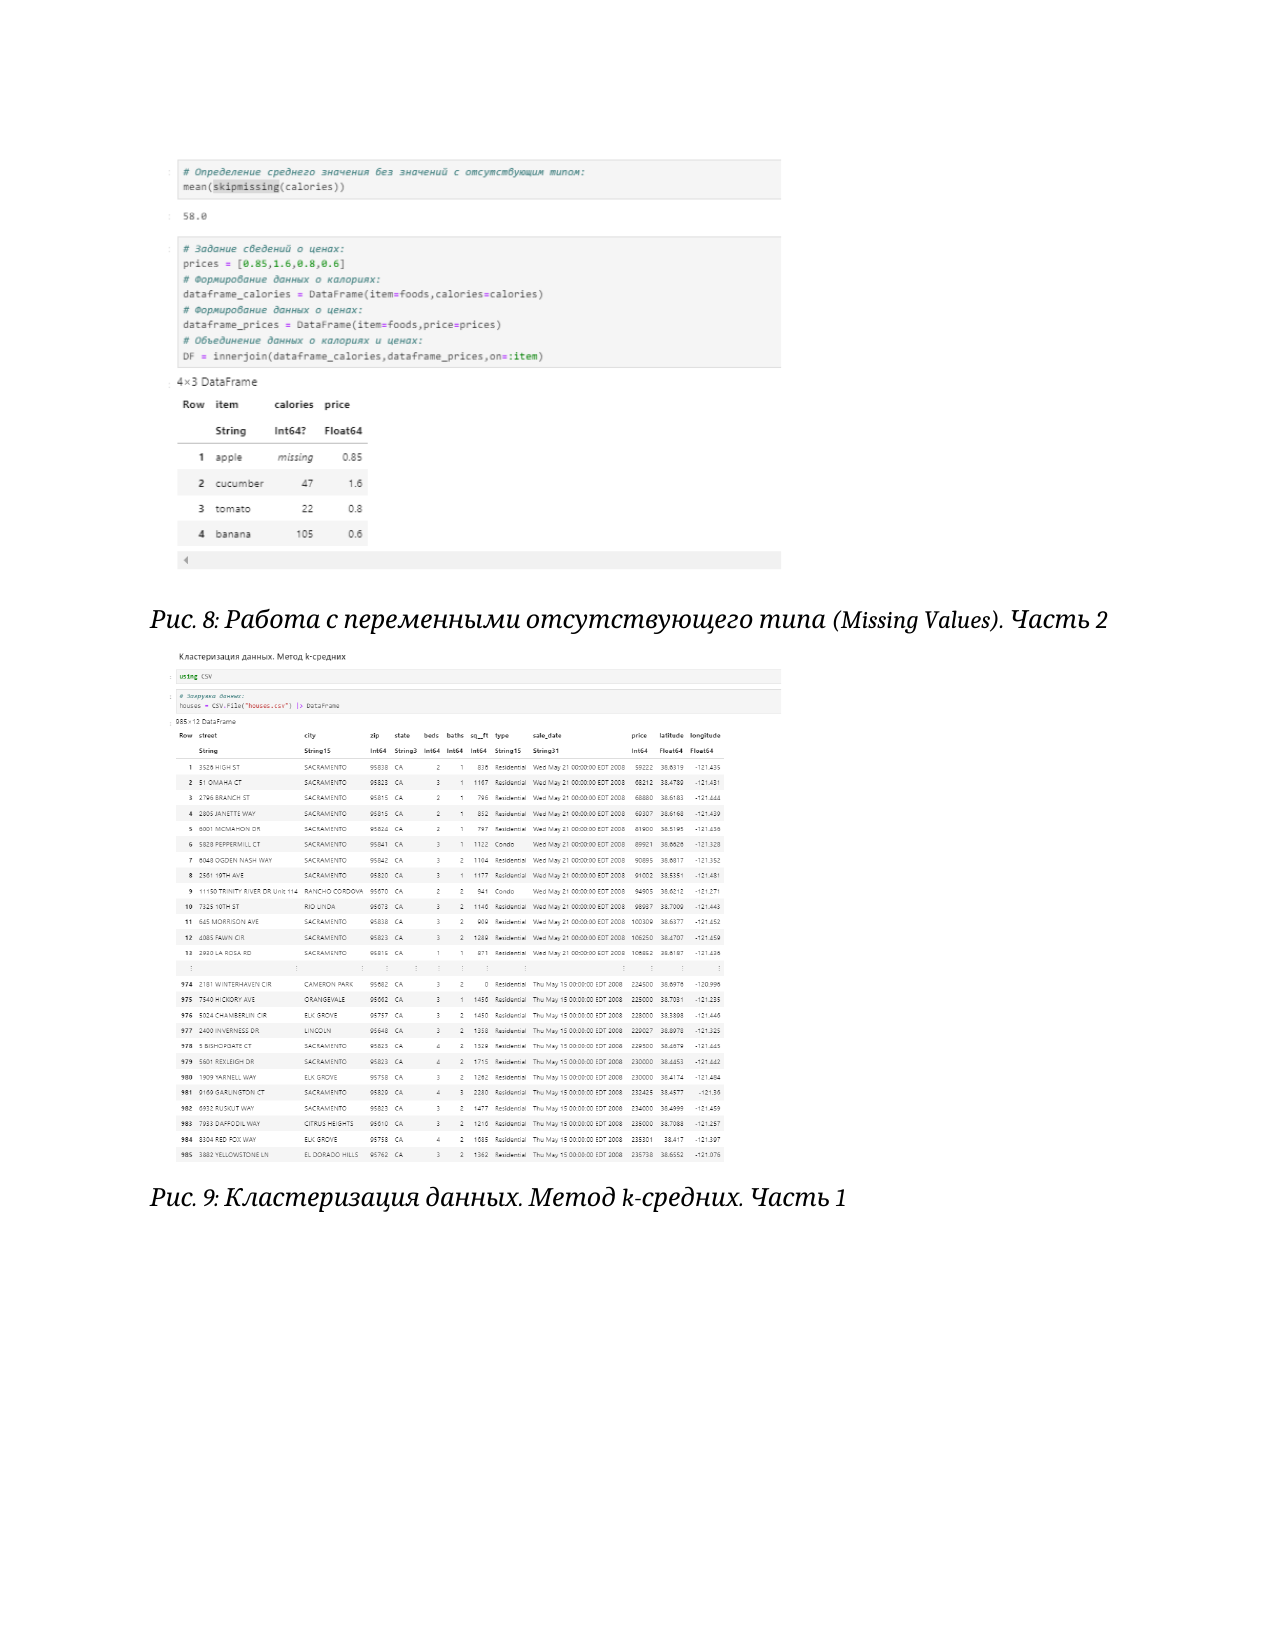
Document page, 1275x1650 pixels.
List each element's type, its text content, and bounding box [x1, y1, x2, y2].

picture [168, 647, 782, 1163]
text Рис. 9: Кластеризация данных. Метод k-средних. Часть 1 [150, 1183, 1125, 1212]
text Рис. 8: Работа с переменными отсутствующего типа (Missing Values). Часть 2 [150, 606, 1125, 635]
picture [168, 150, 782, 586]
